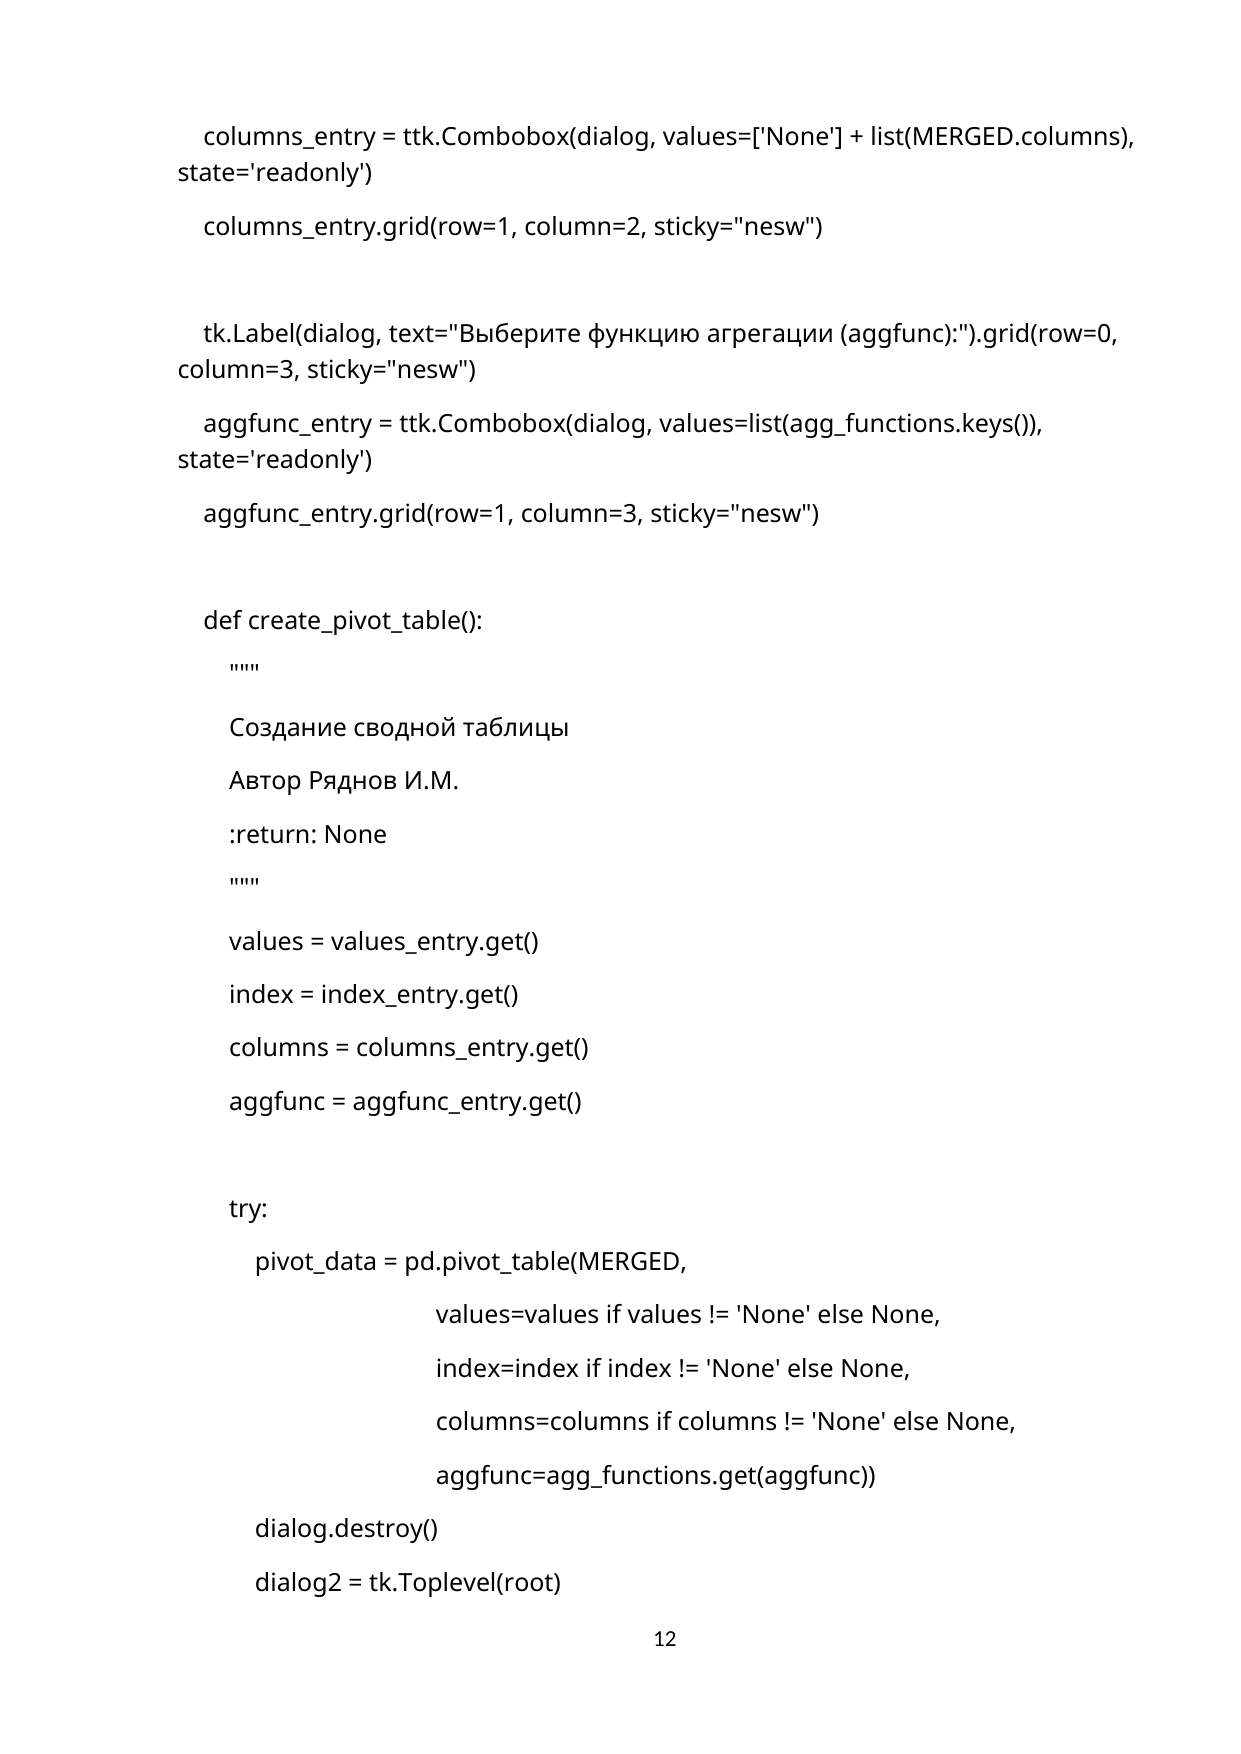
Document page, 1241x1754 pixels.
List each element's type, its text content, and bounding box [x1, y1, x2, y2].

text Создание сводной таблицы [177, 709, 1152, 743]
text def create_pivot_table(): [177, 602, 1152, 637]
text pivot_data = pd.pivot_table(MERGED, [177, 1244, 1152, 1278]
text columns = columns_entry.get() [177, 1030, 1152, 1064]
text dialog.destroy() [177, 1511, 1152, 1545]
text dialog2 = tk.Toplevel(root) [177, 1564, 1152, 1598]
text aggfunc_entry.grid(row=1, column=3, sticky="nesw") [177, 496, 1152, 530]
text index=index if index != 'None' else None, [177, 1351, 1152, 1385]
text """ [177, 656, 1152, 690]
text aggfunc_entry = ttk.Combobox(dialog, values=list(agg_functions.keys()), state='readonly') [177, 405, 1152, 476]
text columns_entry.grid(row=1, column=2, sticky="nesw") [177, 208, 1152, 242]
text values=values if values != 'None' else None, [177, 1297, 1152, 1331]
text index = index_entry.get() [177, 977, 1152, 1011]
text Автор Ряднов И.М. [177, 763, 1152, 797]
text """ [177, 870, 1152, 904]
text columns_entry = ttk.Combobox(dialog, values=['None'] + list(MERGED.columns), state='readonly') [177, 118, 1152, 189]
text aggfunc = aggfunc_entry.get() [177, 1083, 1152, 1117]
text :return: None [177, 816, 1152, 850]
text tk.Label(dialog, text="Выберите функцию агрегации (aggfunc):").grid(row=0, column=3, sticky="nesw") [177, 315, 1152, 386]
text columns=columns if columns != 'None' else None, [177, 1404, 1152, 1438]
text values = values_entry.get() [177, 923, 1152, 957]
text try: [177, 1190, 1152, 1224]
text aggfunc=agg_functions.get(aggfunc)) [177, 1457, 1152, 1492]
